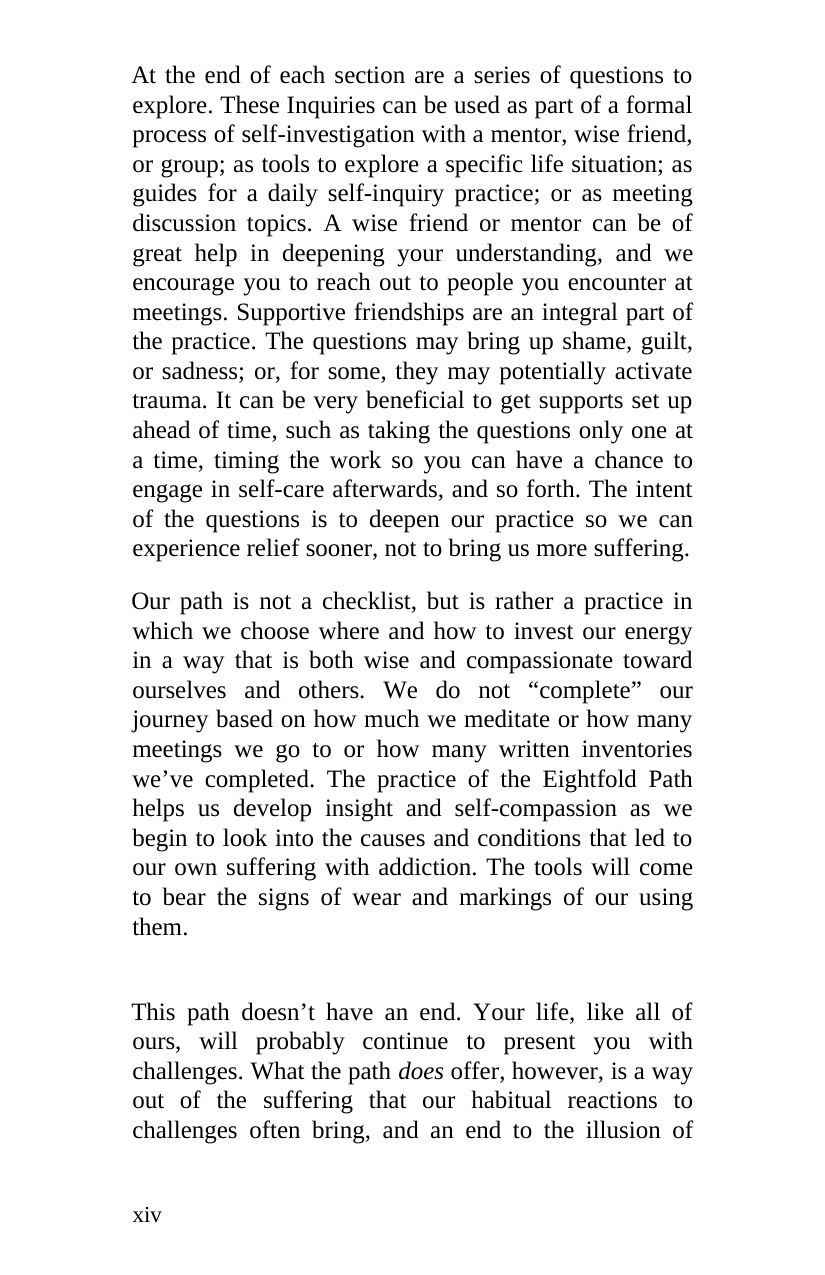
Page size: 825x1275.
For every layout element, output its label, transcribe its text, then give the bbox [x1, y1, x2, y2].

text At the end of each section are a series of questions to explore. These Inquiries can be used as part of a formal process of self-investigation with a mentor, wise friend, or group; as tools to explore a specific life situation; as guides for a daily self-inquiry practice; or as meeting discussion topics. A wise friend or mentor can be of great help in deepening your understanding, and we encourage you to reach out to people you encounter at meetings. Supportive friendships are an integral part of the practice. The questions may bring up shame, guilt, or sadness; or, for some, they may potentially activate trauma. It can be very beneficial to get supports set up ahead of time, such as taking the questions only one at a time, timing the work so you can have a chance to engage in self-care afterwards, and so forth. The intent of the questions is to deepen our practice so we can experience relief sooner, not to bring us more suffering. [131, 60, 693, 562]
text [131, 997, 693, 1144]
text Our path is not a checklist, but is rather a practice in which we choose where and how to invest our energy in a way that is both wise and compassionate toward ourselves and others. We do not “complete” our journey based on how much we meditate or how many meetings we go to or how many written inventories we’ve completed. The practice of the Eightfold Path helps us develop insight and self-compassion as we begin to look into the causes and conditions that led to our own suffering with addiction. The tools will come to bear the signs of wear and markings of our using them. [131, 586, 693, 940]
